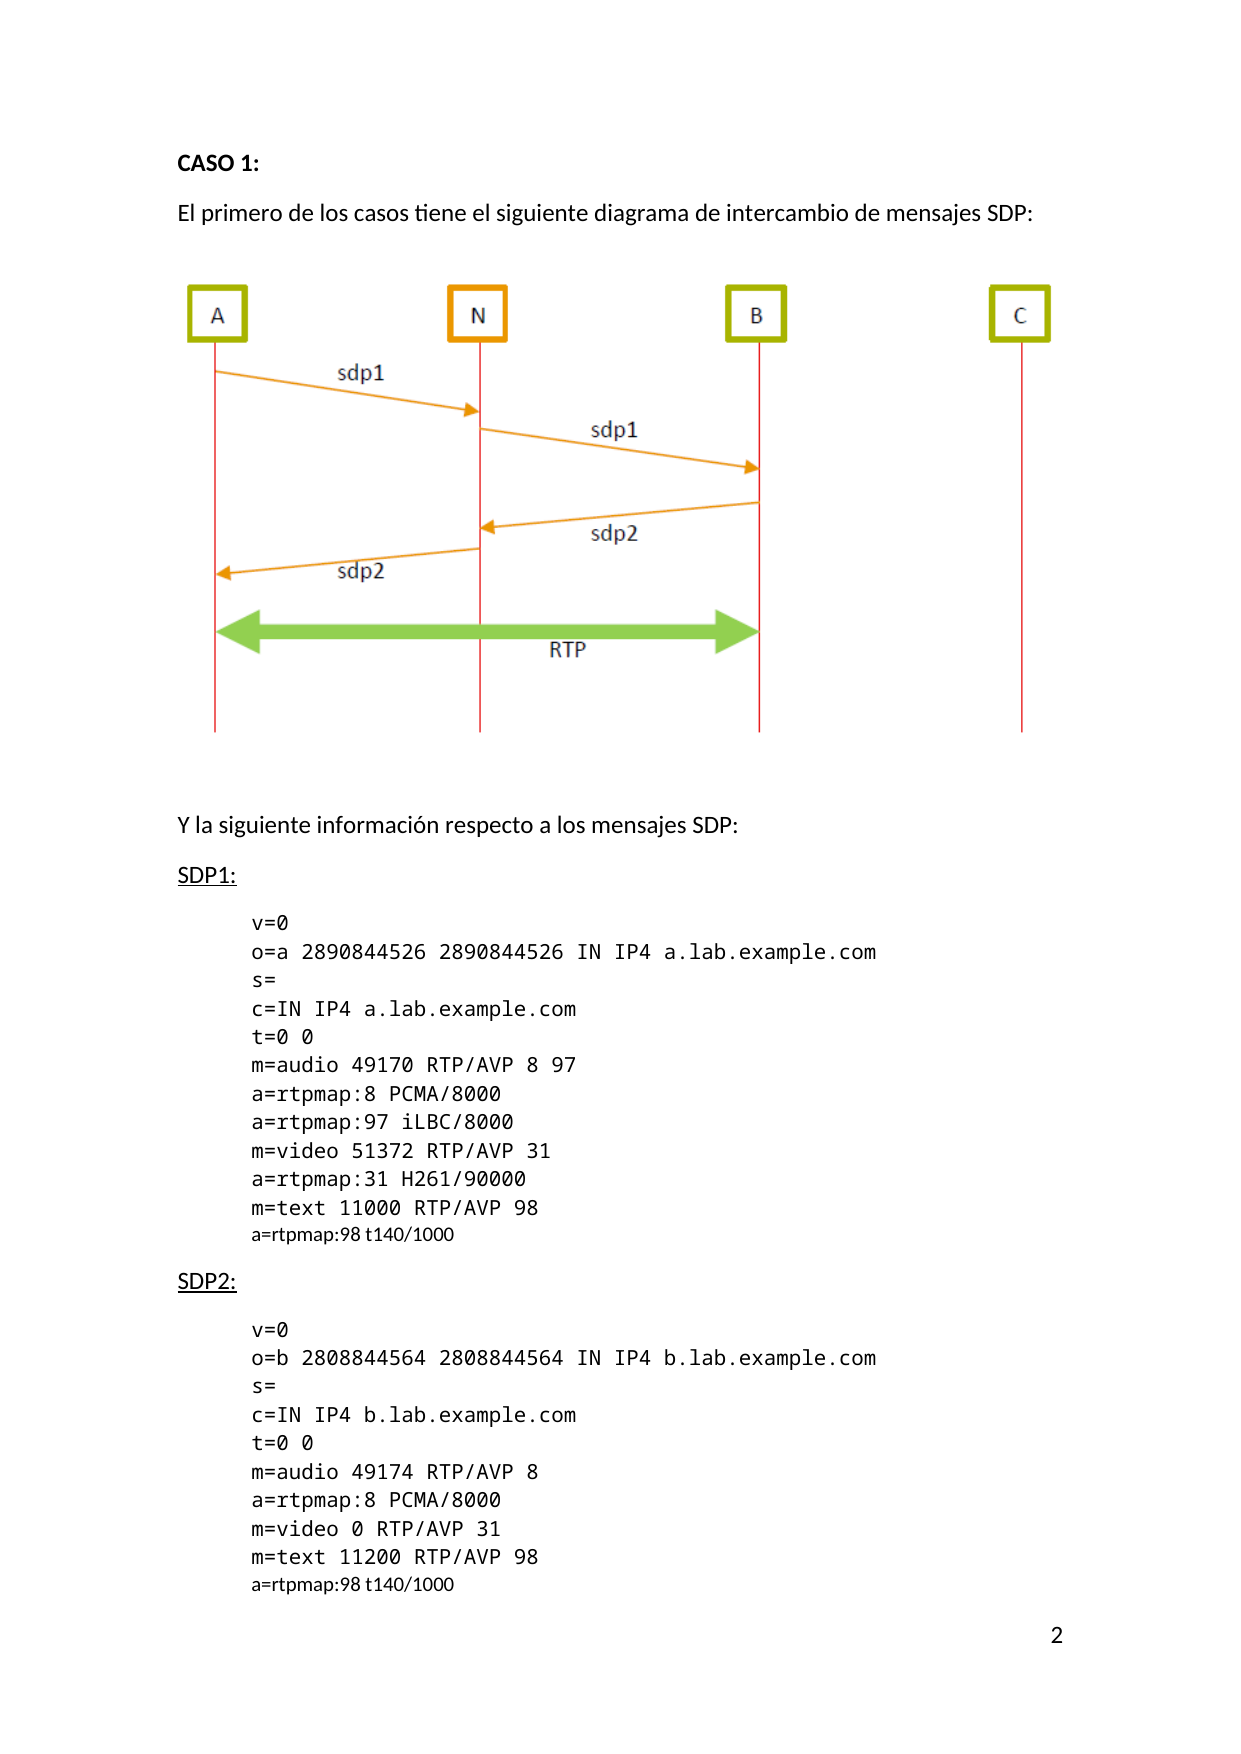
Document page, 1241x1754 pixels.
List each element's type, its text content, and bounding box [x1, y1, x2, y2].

text o=a 2890844526 2890844526 IN IP4 a.lab.example.com [251, 937, 1063, 965]
text a=rtpmap:98 t140/1000 [251, 1221, 1063, 1247]
text a=rtpmap:97 iLBC/8000 [251, 1107, 1063, 1136]
picture [177, 260, 1063, 739]
text s= [251, 965, 1063, 994]
text s= [251, 1372, 1063, 1400]
text t=0 0 [251, 1022, 1063, 1051]
text v=0 [251, 1315, 1063, 1343]
text v=0 [251, 908, 1063, 937]
text Y la siguiente información respecto a los mensajes SDP: [177, 809, 1063, 840]
text a=rtpmap:31 H261/90000 [251, 1164, 1063, 1193]
text SDP2: [177, 1265, 1063, 1296]
text m=audio 49174 RTP/AVP 8 [251, 1457, 1063, 1485]
text m=video 0 RTP/AVP 31 [251, 1514, 1063, 1542]
text m=text 11000 RTP/AVP 98 [251, 1193, 1063, 1221]
text El primero de los casos tiene el siguiente diagrama de intercambio de mensajes SDP: [177, 197, 1063, 228]
text t=0 0 [251, 1428, 1063, 1457]
text m=video 51372 RTP/AVP 31 [251, 1136, 1063, 1164]
text a=rtpmap:8 PCMA/8000 [251, 1079, 1063, 1107]
text o=b 2808844564 2808844564 IN IP4 b.lab.example.com [251, 1343, 1063, 1372]
text SDP1: [177, 859, 1063, 889]
text m=audio 49170 RTP/AVP 8 97 [251, 1051, 1063, 1079]
text a=rtpmap:8 PCMA/8000 [251, 1485, 1063, 1514]
text c=IN IP4 b.lab.example.com [251, 1400, 1063, 1428]
text m=text 11200 RTP/AVP 98 [251, 1542, 1063, 1571]
text a=rtpmap:98 t140/1000 [251, 1571, 1063, 1596]
text c=IN IP4 a.lab.example.com [251, 994, 1063, 1022]
text CASO 1: [177, 148, 1063, 178]
